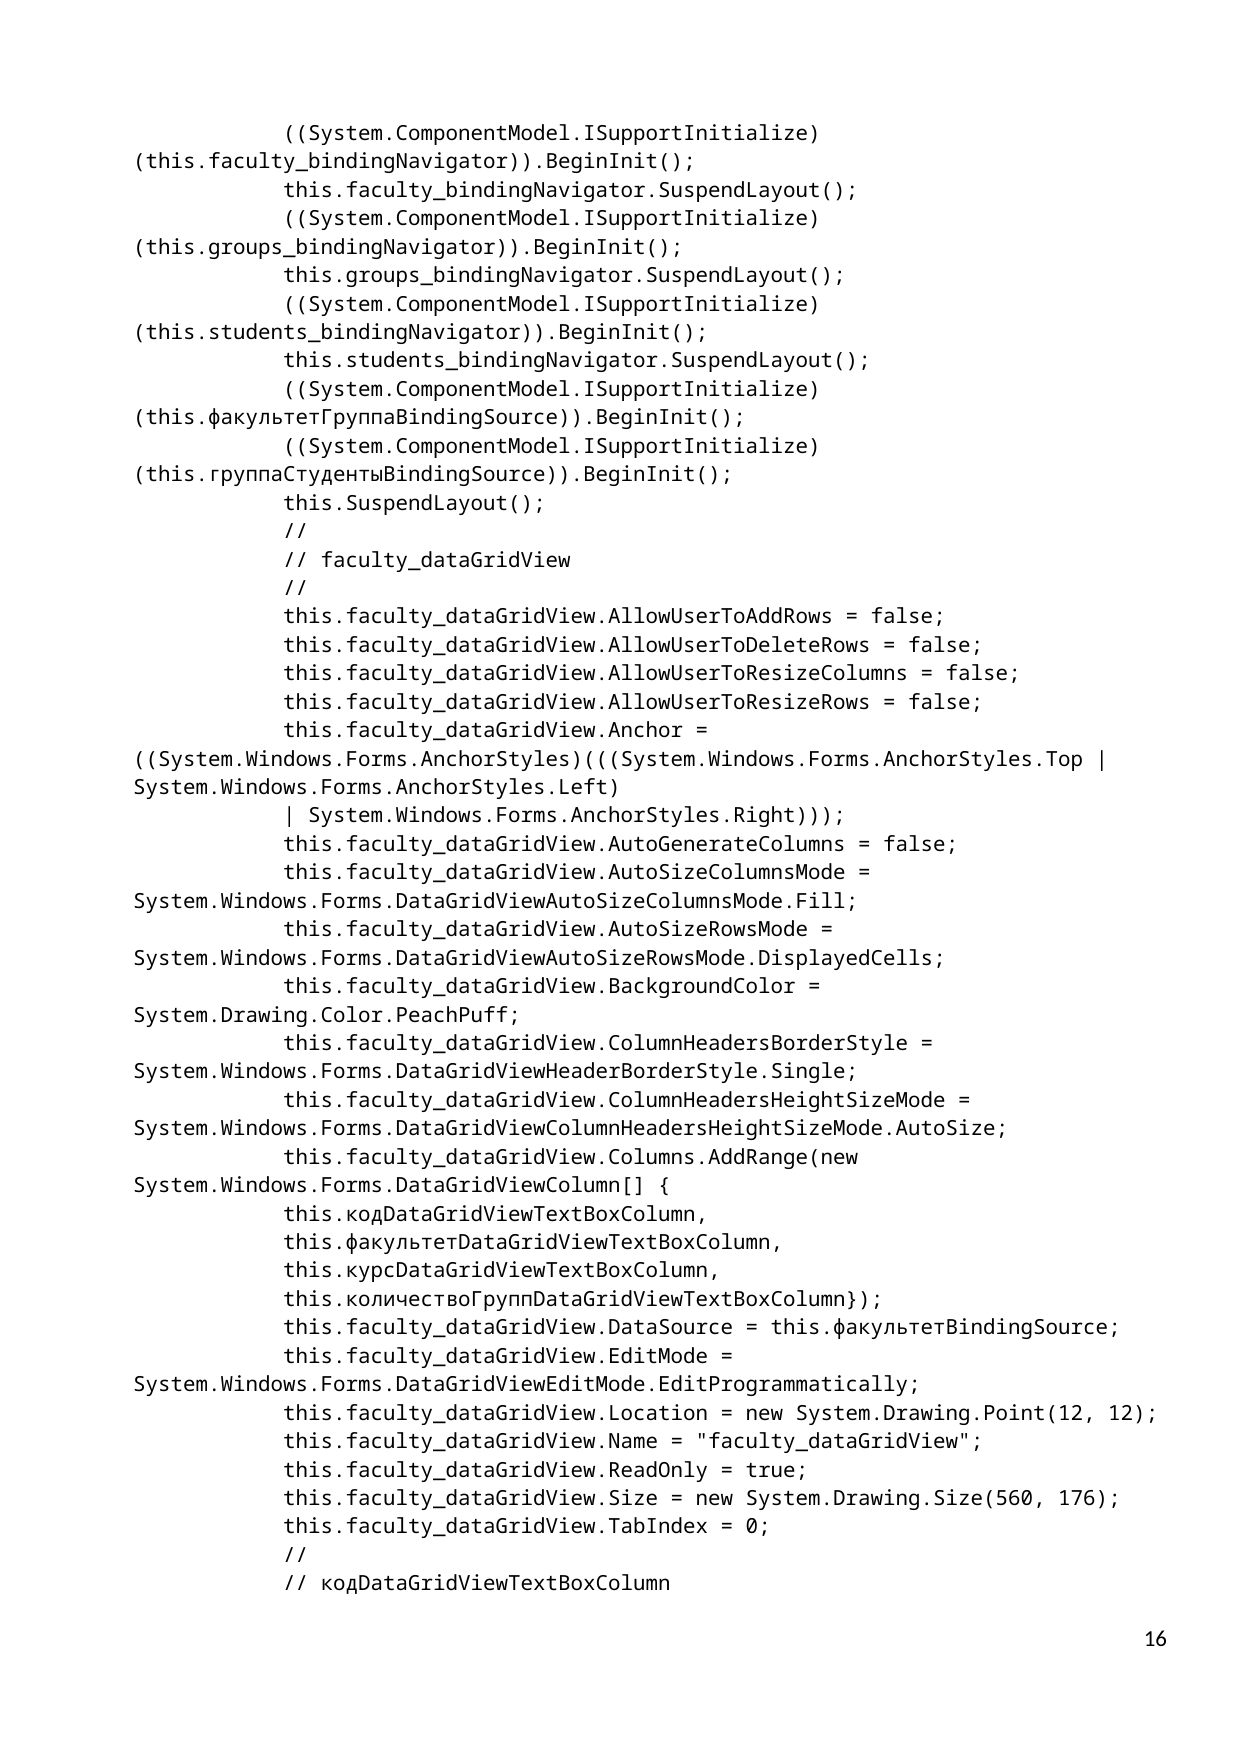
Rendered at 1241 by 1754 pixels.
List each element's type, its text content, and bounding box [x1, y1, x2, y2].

text this.faculty_dataGridView.Size = new System.Drawing.Size(560, 176); [133, 1483, 1167, 1512]
text | System.Windows.Forms.AnchorStyles.Right))); [133, 801, 1167, 829]
text this.факультетDataGridViewTextBoxColumn, [133, 1227, 1167, 1256]
text this.faculty_dataGridView.AllowUserToResizeColumns = false; [133, 658, 1167, 687]
text this.faculty_dataGridView.ColumnHeadersBorderStyle = System.Windows.Forms.DataGridViewHeaderBorderStyle.Single; [133, 1028, 1167, 1085]
text this.faculty_dataGridView.BackgroundColor = System.Drawing.Color.PeachPuff; [133, 971, 1167, 1028]
text this.faculty_bindingNavigator.SuspendLayout(); [133, 175, 1167, 203]
text this.faculty_dataGridView.ColumnHeadersHeightSizeMode = System.Windows.Forms.DataGridViewColumnHeadersHeightSizeMode.AutoSize; [133, 1085, 1167, 1142]
text this.faculty_dataGridView.AutoSizeRowsMode = System.Windows.Forms.DataGridViewAutoSizeRowsMode.DisplayedCells; [133, 914, 1167, 971]
text // faculty_dataGridView [133, 545, 1167, 573]
text this.faculty_dataGridView.AutoGenerateColumns = false; [133, 829, 1167, 857]
text this.курсDataGridViewTextBoxColumn, [133, 1256, 1167, 1284]
text this.faculty_dataGridView.Name = "faculty_dataGridView"; [133, 1426, 1167, 1455]
text this.количествоГруппDataGridViewTextBoxColumn}); [133, 1284, 1167, 1312]
text this.SuspendLayout(); [133, 488, 1167, 516]
text this.faculty_dataGridView.EditMode = System.Windows.Forms.DataGridViewEditMode.EditProgrammatically; [133, 1341, 1167, 1398]
text ((System.ComponentModel.ISupportInitialize)(this.группаСтудентыBindingSource)).BeginInit(); [133, 431, 1167, 488]
text this.faculty_dataGridView.AllowUserToDeleteRows = false; [133, 630, 1167, 658]
text this.groups_bindingNavigator.SuspendLayout(); [133, 260, 1167, 289]
text ((System.ComponentModel.ISupportInitialize)(this.faculty_bindingNavigator)).BeginInit(); [133, 118, 1167, 175]
text this.faculty_dataGridView.DataSource = this.факультетBindingSource; [133, 1312, 1167, 1341]
text this.кодDataGridViewTextBoxColumn, [133, 1199, 1167, 1227]
text this.faculty_dataGridView.ReadOnly = true; [133, 1455, 1167, 1483]
text // [133, 573, 1167, 602]
text this.faculty_dataGridView.TabIndex = 0; [133, 1512, 1167, 1540]
text this.students_bindingNavigator.SuspendLayout(); [133, 346, 1167, 374]
text ((System.ComponentModel.ISupportInitialize)(this.students_bindingNavigator)).BeginInit(); [133, 289, 1167, 346]
text // [133, 1540, 1167, 1568]
text ((System.ComponentModel.ISupportInitialize)(this.факультетГруппаBindingSource)).BeginInit(); [133, 374, 1167, 431]
text this.faculty_dataGridView.Columns.AddRange(new System.Windows.Forms.DataGridViewColumn[] { [133, 1142, 1167, 1199]
text ((System.ComponentModel.ISupportInitialize)(this.groups_bindingNavigator)).BeginInit(); [133, 203, 1167, 260]
text // кодDataGridViewTextBoxColumn [133, 1568, 1167, 1597]
text this.faculty_dataGridView.Location = new System.Drawing.Point(12, 12); [133, 1398, 1167, 1426]
text this.faculty_dataGridView.Anchor = ((System.Windows.Forms.AnchorStyles)(((System.Windows.Forms.AnchorStyles.Top | System.Windows.Forms.AnchorStyles.Left) [133, 715, 1167, 801]
text this.faculty_dataGridView.AutoSizeColumnsMode = System.Windows.Forms.DataGridViewAutoSizeColumnsMode.Fill; [133, 857, 1167, 914]
text // [133, 516, 1167, 545]
text this.faculty_dataGridView.AllowUserToResizeRows = false; [133, 687, 1167, 715]
text this.faculty_dataGridView.AllowUserToAddRows = false; [133, 602, 1167, 630]
